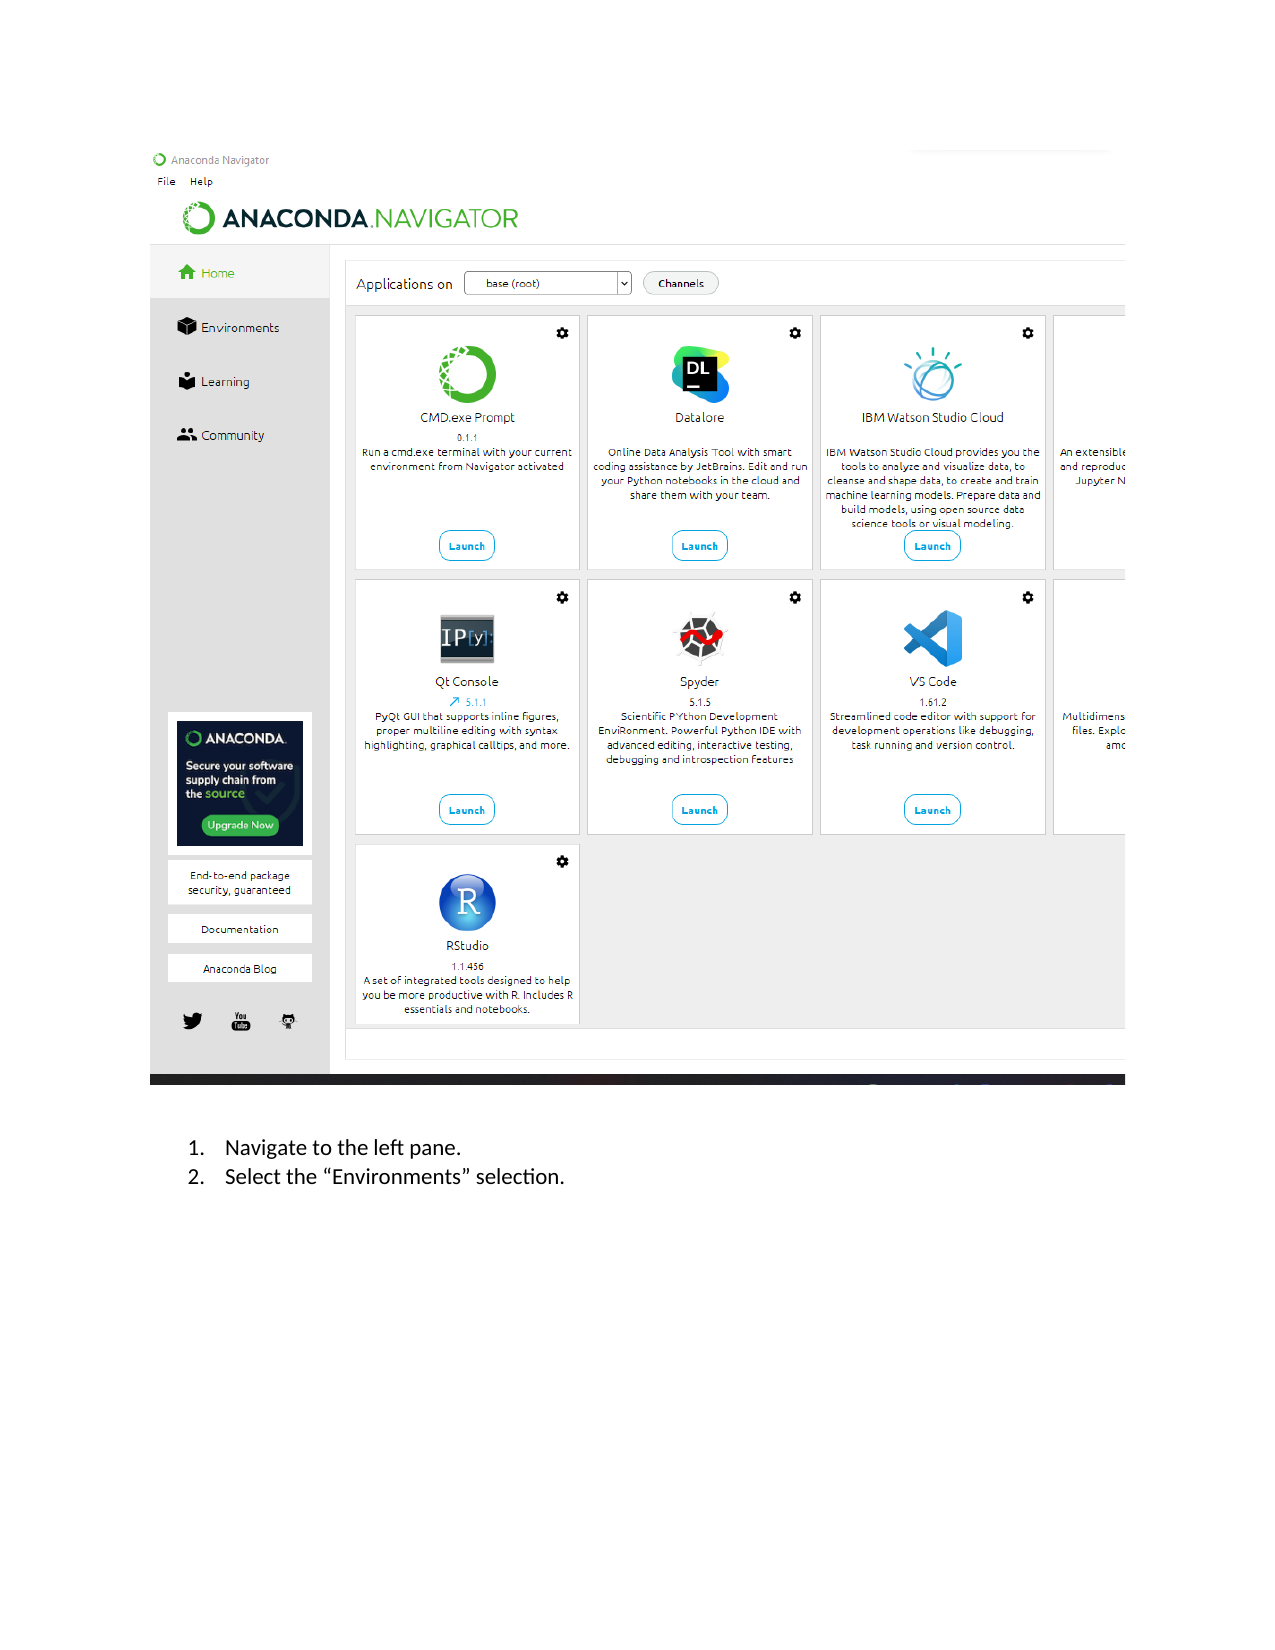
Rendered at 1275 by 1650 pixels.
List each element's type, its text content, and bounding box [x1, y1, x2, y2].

list Select the “Environments” selection. [187, 1162, 1125, 1191]
list Navigate to the left pane. [187, 1133, 1125, 1161]
picture [150, 150, 1125, 1085]
